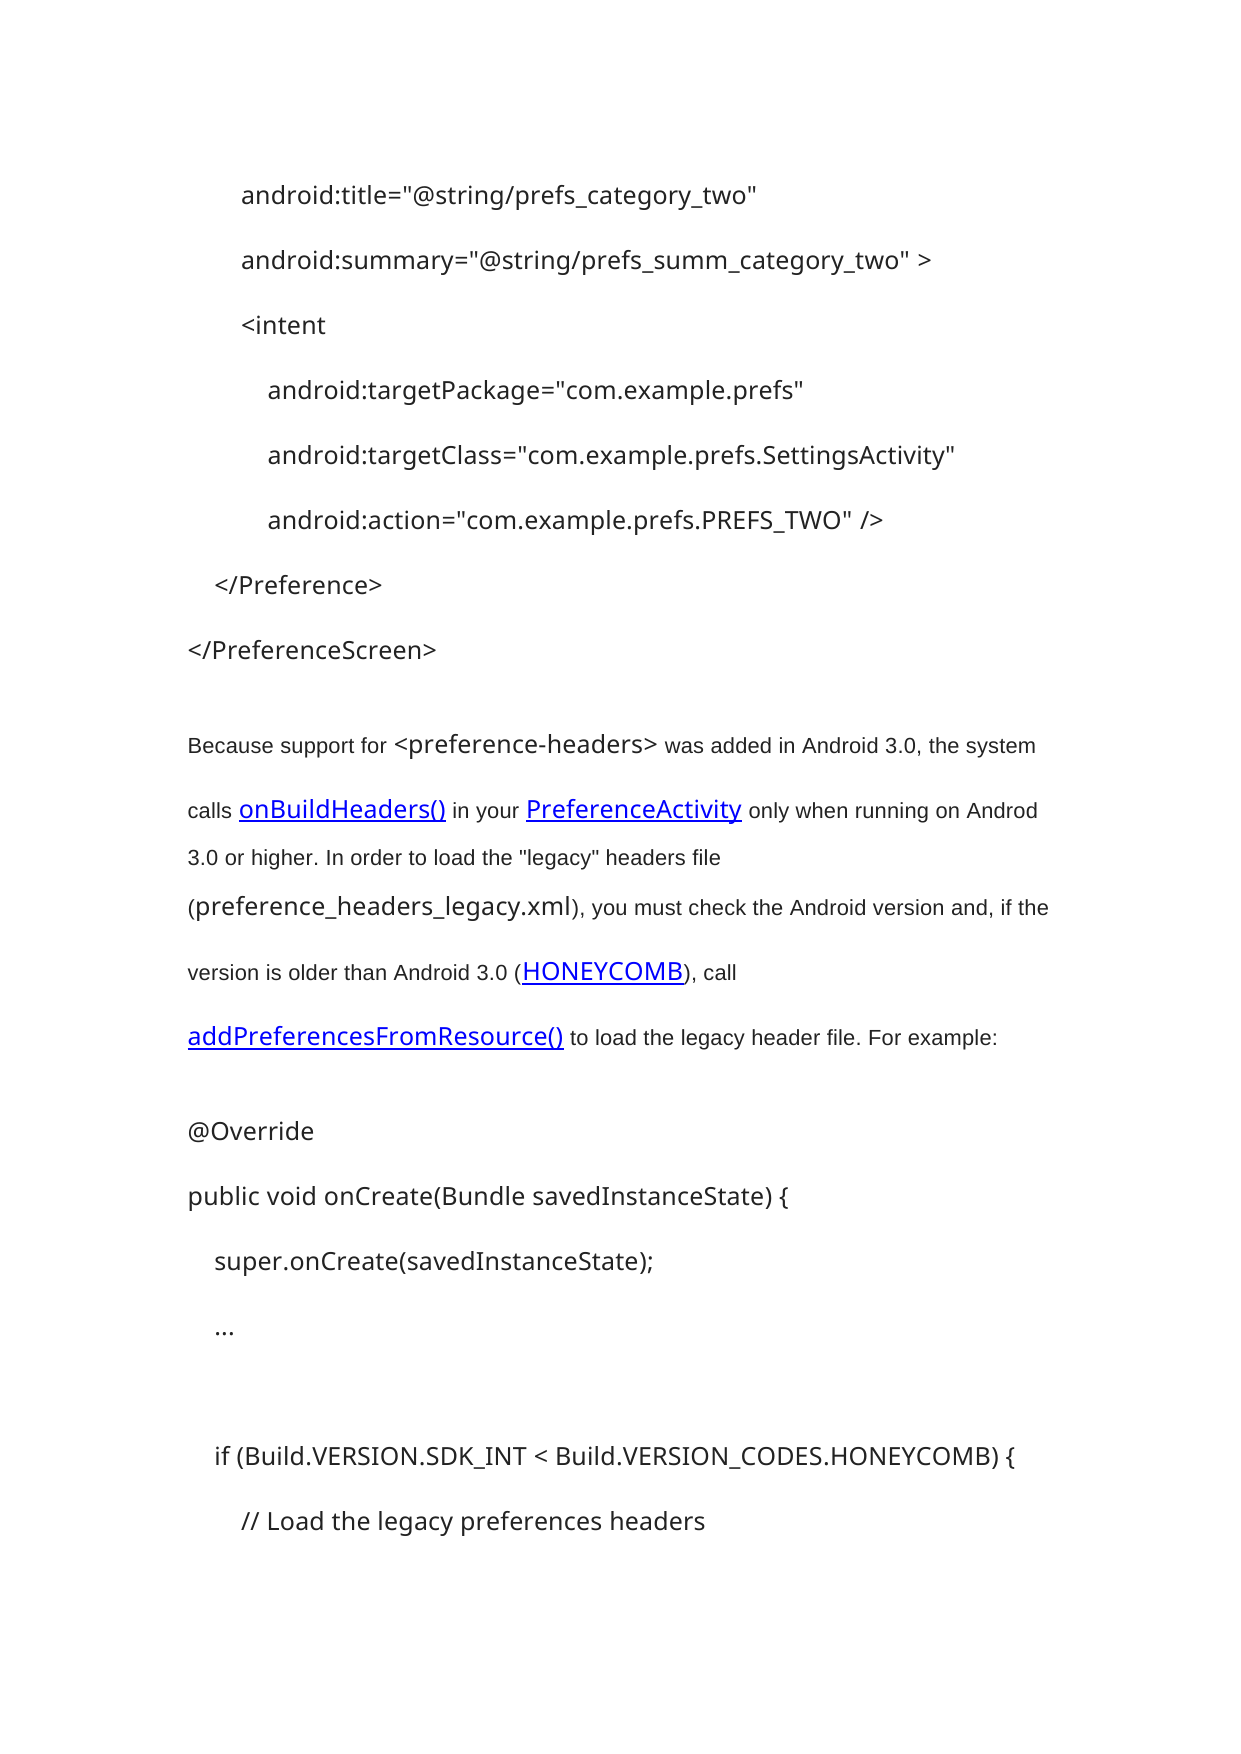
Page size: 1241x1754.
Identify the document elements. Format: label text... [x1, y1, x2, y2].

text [187, 1098, 1053, 1553]
text Because support for <preference-headers> was added in Android 3.0, the system calls onBuildHeaders() in your PreferenceActivity only when running on Androd 3.0 or higher. In order to load the "legacy" headers file (preference_headers_legacy.xml), you must check the Android version and, if the version is older than Android 3.0 (HONEYCOMB), call addPreferencesFromResource() to load the legacy header file. For example: [187, 711, 1053, 1069]
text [187, 162, 1053, 682]
